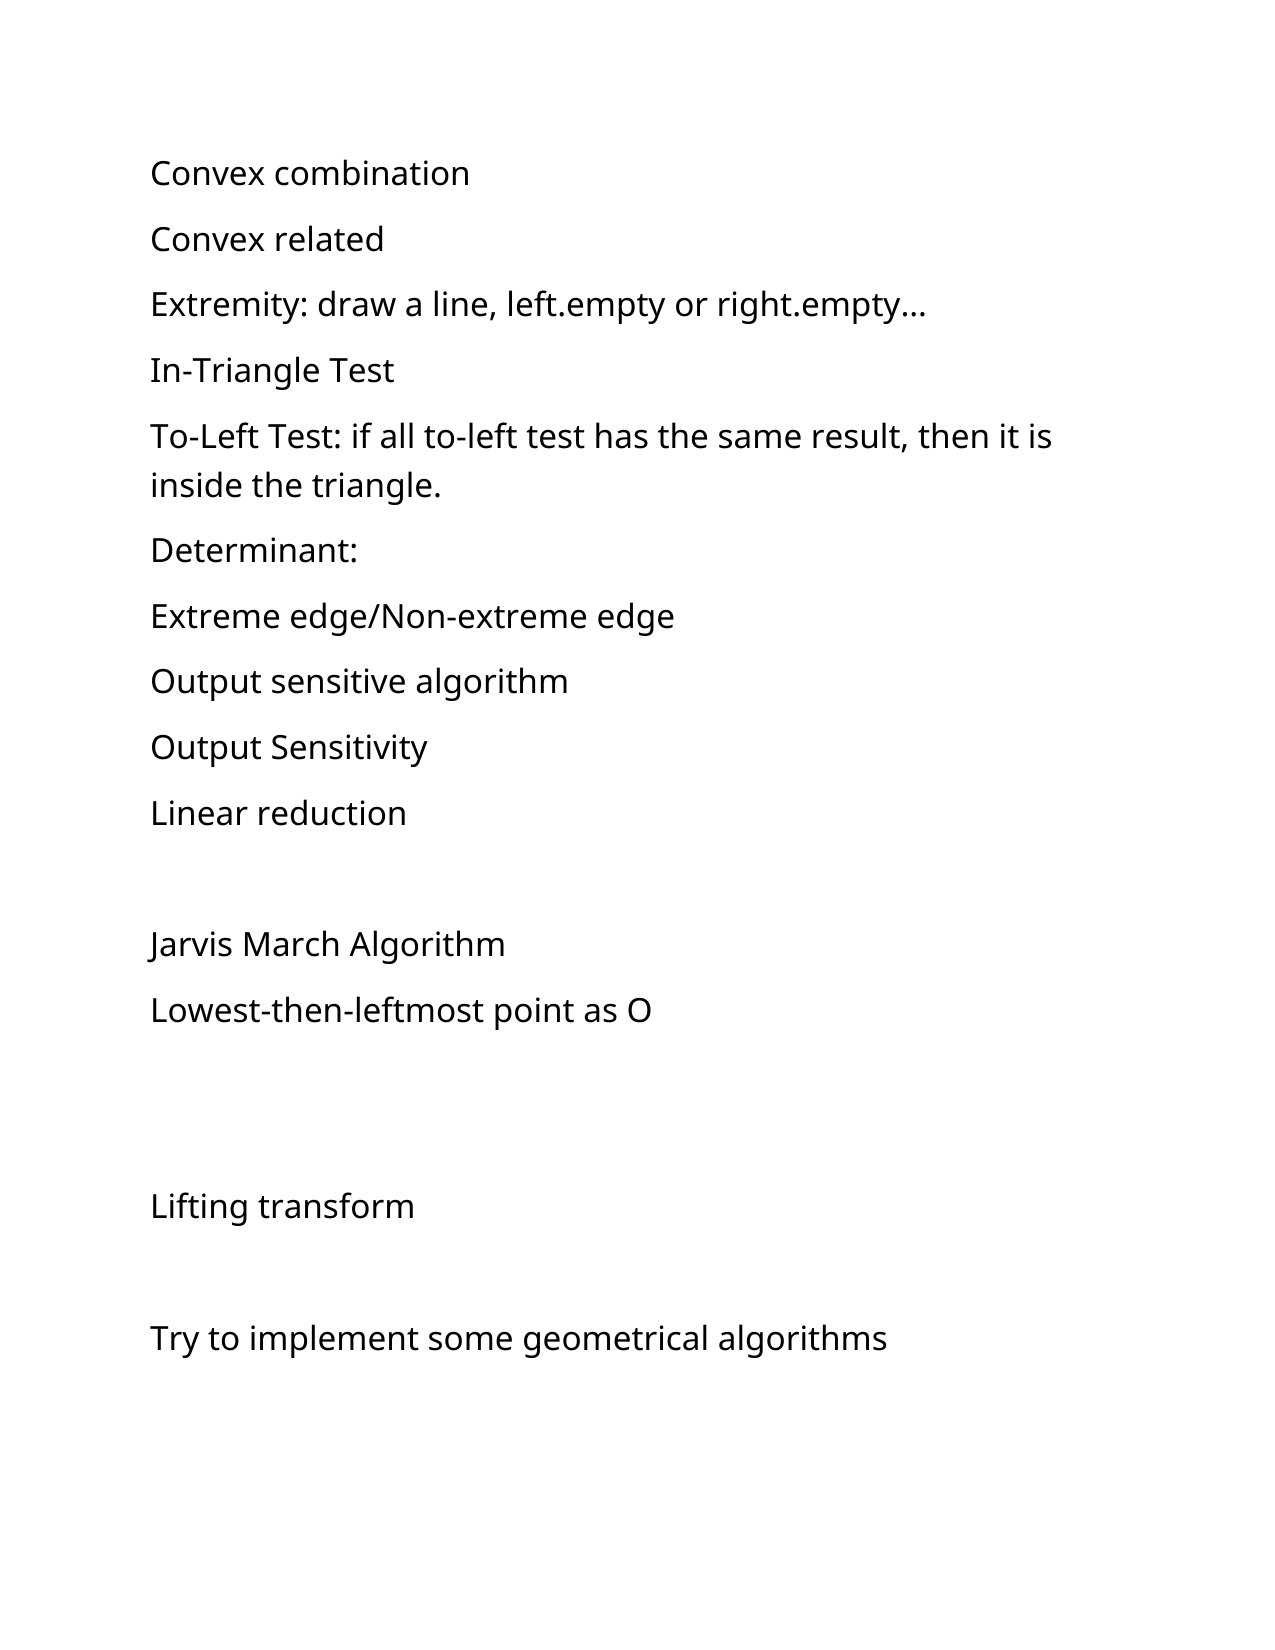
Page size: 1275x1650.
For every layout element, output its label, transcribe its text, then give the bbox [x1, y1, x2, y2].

text Lifting transform [150, 1183, 1125, 1229]
text Convex combination [150, 150, 1125, 195]
text Try to implement some geometrical algorithms [150, 1314, 1125, 1360]
text Convex related [150, 216, 1125, 261]
text Determinant: [150, 527, 1125, 572]
text Extreme edge/Non-extreme edge [150, 593, 1125, 638]
text Output Sensitivity [150, 724, 1125, 769]
text Output sensitive algorithm [150, 658, 1125, 704]
text Lowest-then-leftmost point as O [150, 986, 1125, 1032]
text Jarvis March Algorithm [150, 921, 1125, 966]
text Linear reduction [150, 789, 1125, 835]
text To-Left Test: if all to-left test has the same result, then it is inside the triangle. [150, 412, 1125, 507]
text In-Triangle Test [150, 347, 1125, 392]
text Extremity: draw a line, left.empty or right.empty… [150, 281, 1125, 327]
